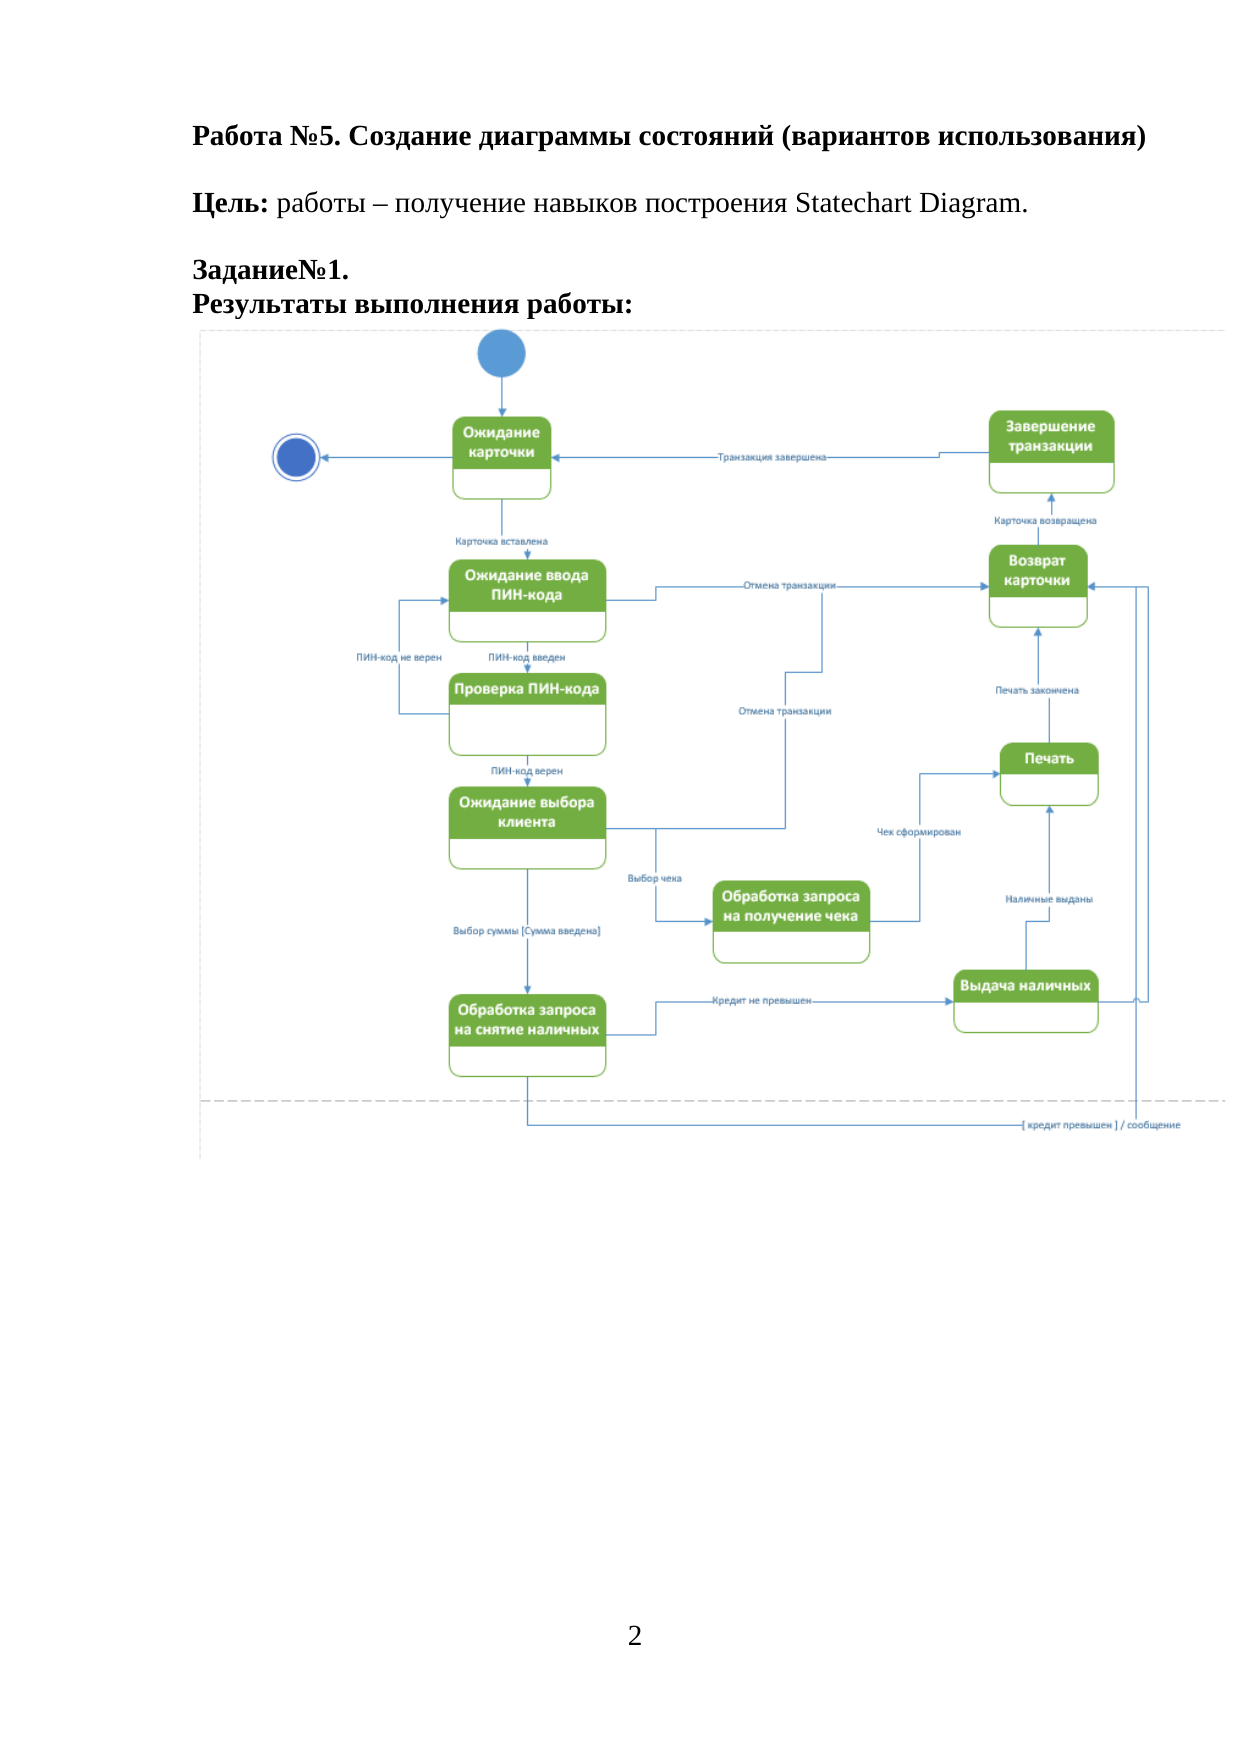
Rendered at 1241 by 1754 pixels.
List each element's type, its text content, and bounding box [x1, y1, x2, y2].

text Цель: работы – получение навыков построения Statechart Diagram. [118, 185, 1152, 219]
text Результаты выполнения работы: [118, 286, 1152, 319]
text Задание№1. [118, 252, 1152, 286]
picture [192, 319, 1226, 1159]
text Работа №5. Создание диаграммы состояний (вариантов использования) [118, 118, 1152, 152]
